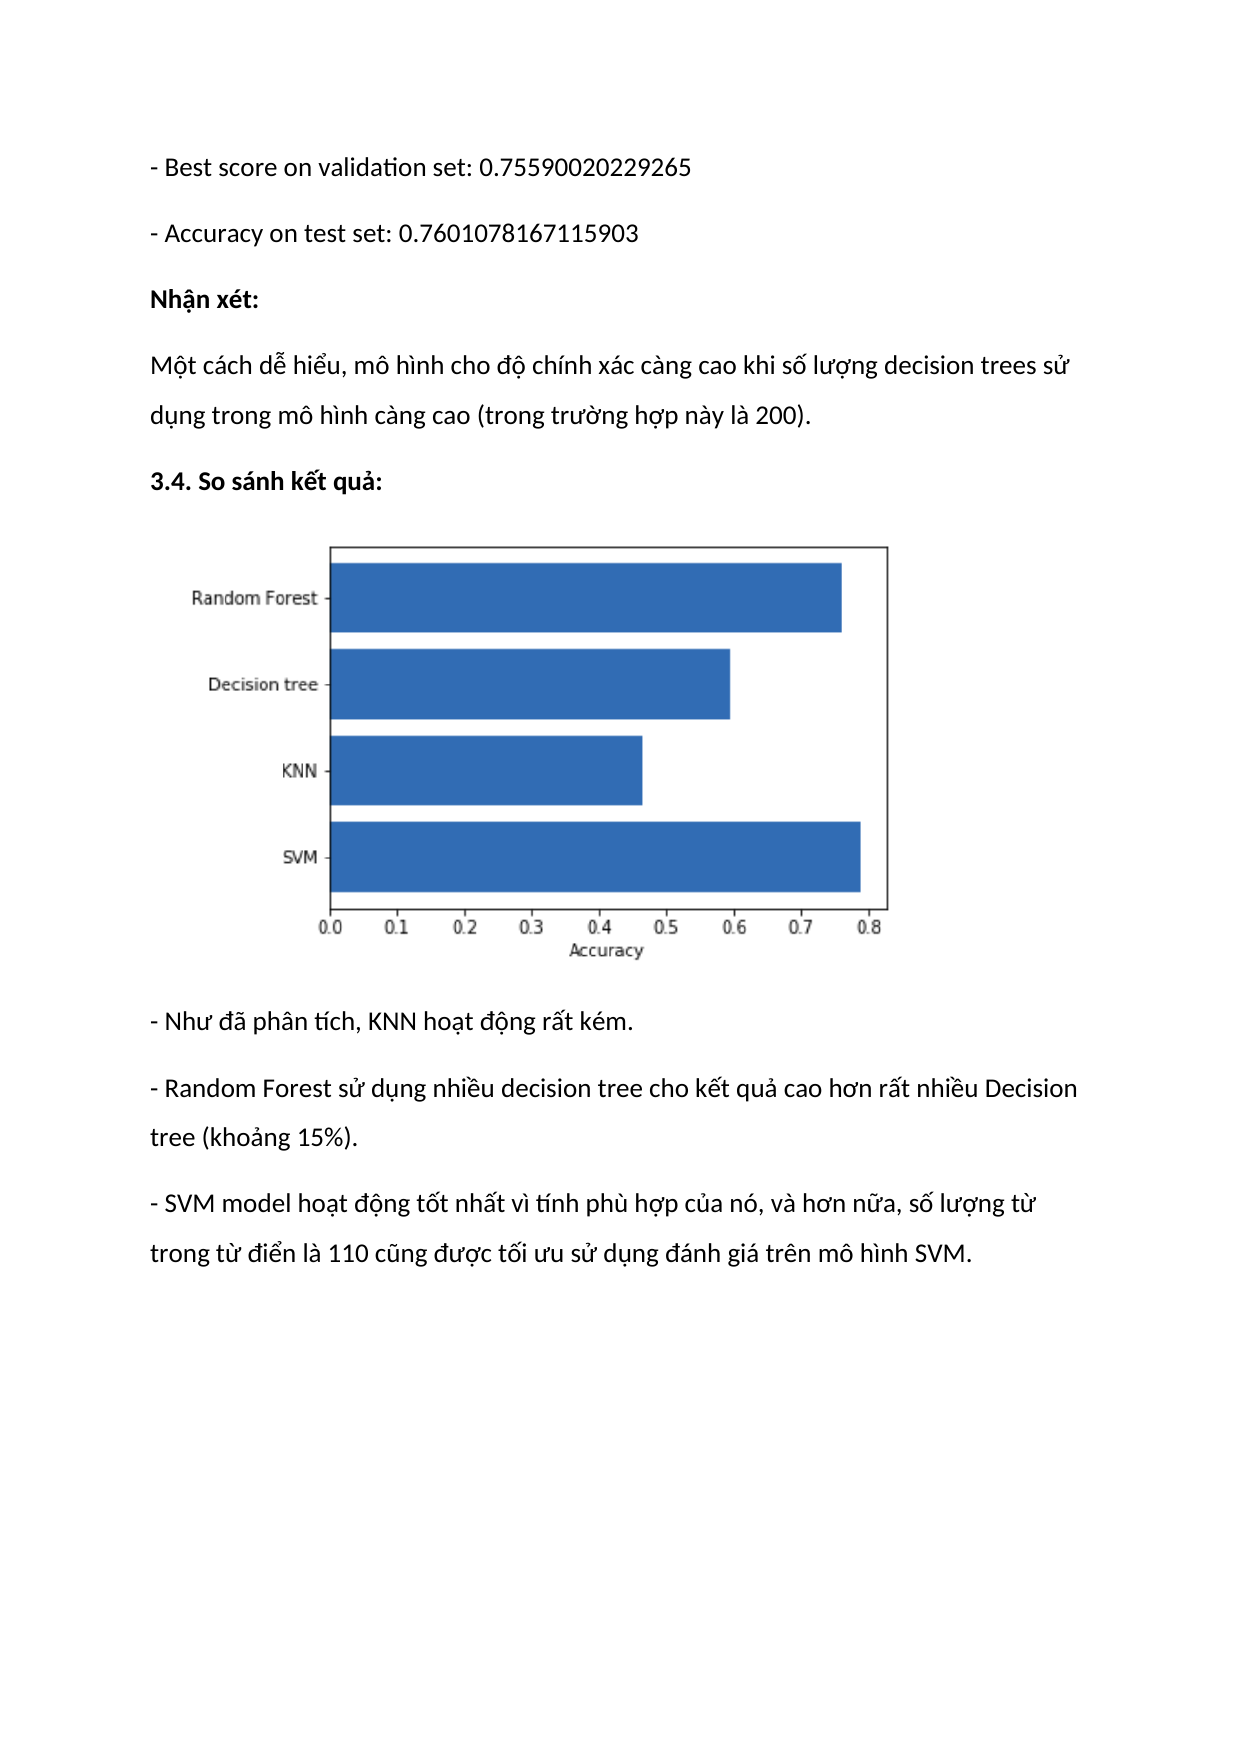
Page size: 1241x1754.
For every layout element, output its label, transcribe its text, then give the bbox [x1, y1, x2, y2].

text Một cách dễ hiểu, mô hình cho độ chính xác càng cao khi số lượng decision trees sử dụng trong mô hình càng cao (trong trường hợp này là 200). [150, 348, 1090, 431]
text - Accuracy on test set: 0.7601078167115903 [150, 216, 1090, 249]
text - Như đã phân tích, KNN hoạt động rất kém. [150, 1004, 1090, 1038]
text 3.4. So sánh kết quả: [150, 464, 1090, 497]
text - SVM model hoạt động tốt nhất vì tính phù hợp của nó, và hơn nữa, số lượng từ trong từ điển là 110 cũng được tối ưu sử dụng đánh giá trên mô hình SVM. [150, 1186, 1090, 1269]
text Nhận xét: [150, 282, 1090, 315]
text - Best score on validation set: 0.75590020229265 [150, 150, 1090, 183]
text - Random Forest sử dụng nhiều decision tree cho kết quả cao hơn rất nhiều Decision tree (khoảng 15%). [150, 1071, 1090, 1153]
